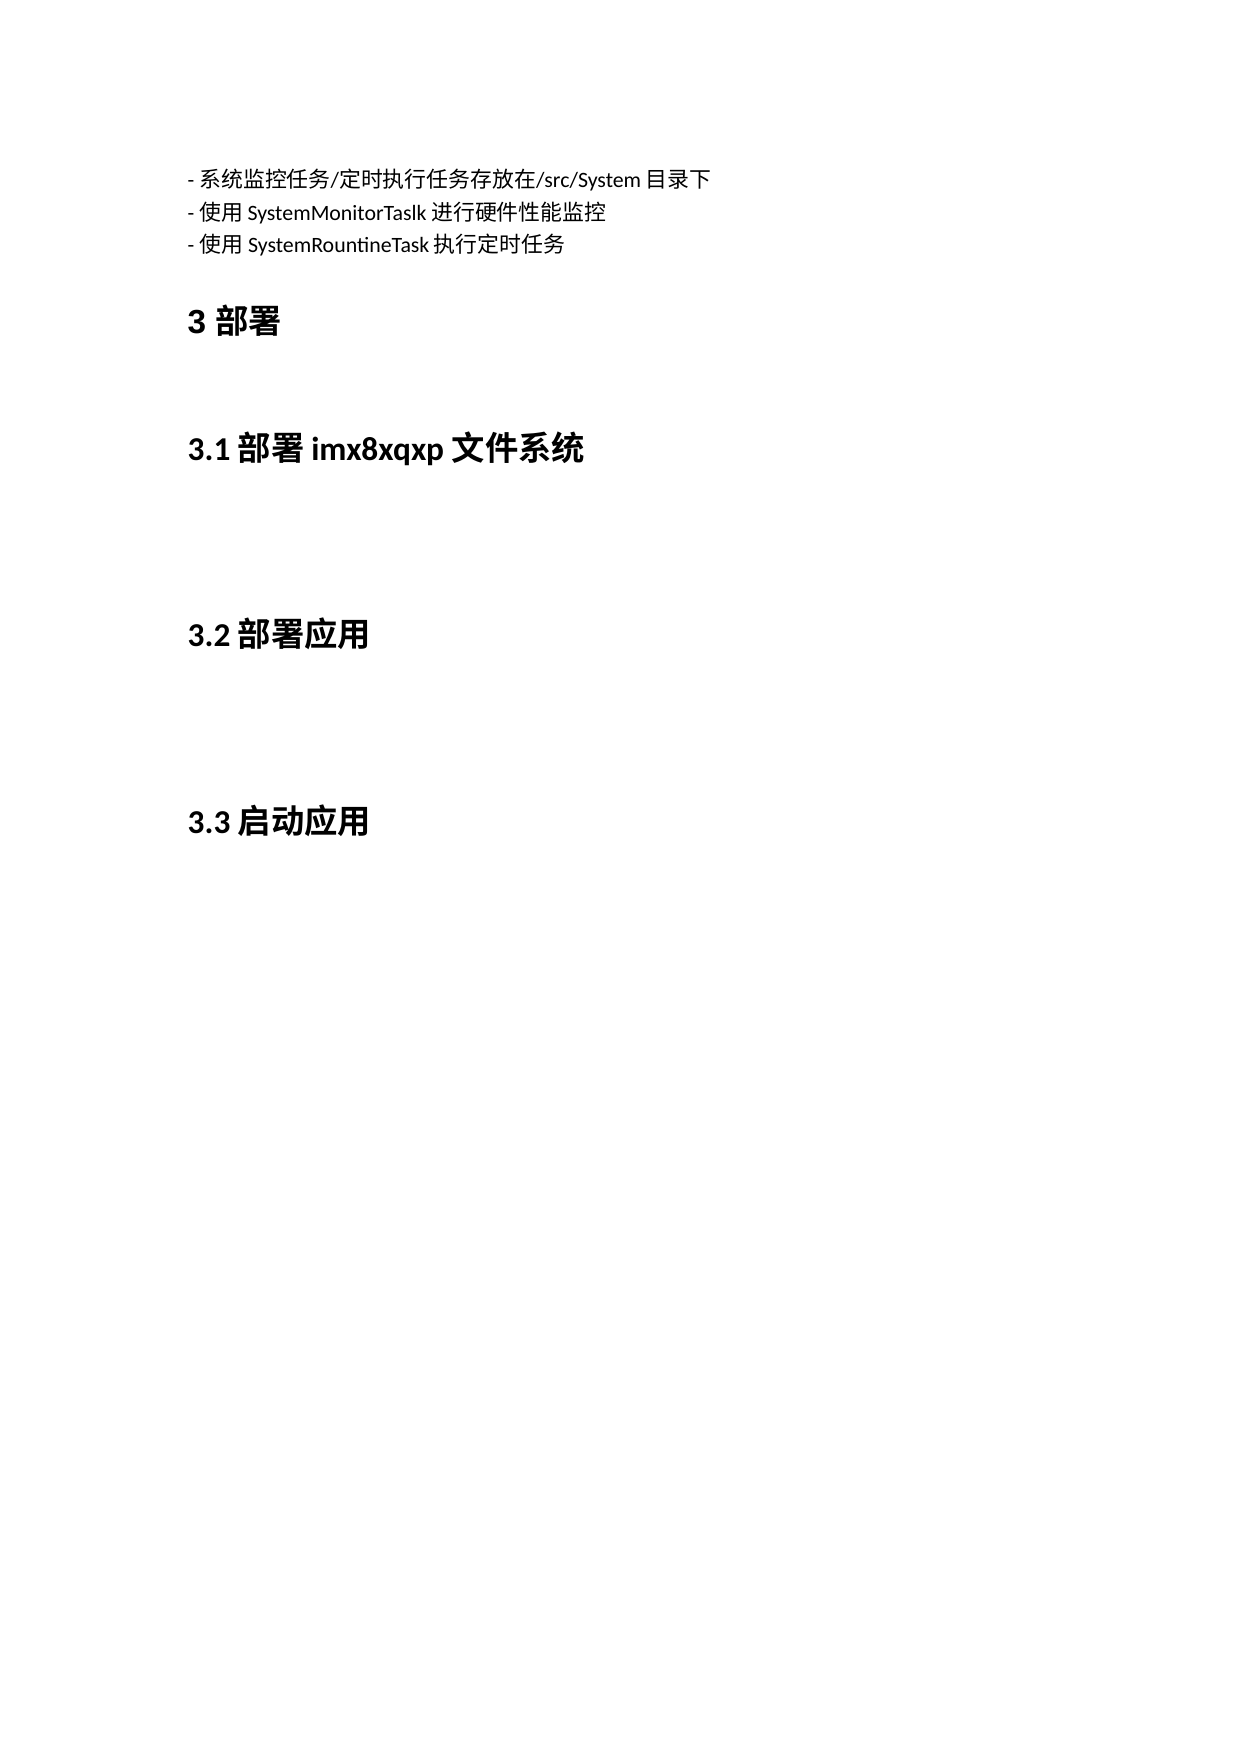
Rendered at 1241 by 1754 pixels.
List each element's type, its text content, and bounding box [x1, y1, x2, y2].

text - 使用 SystemRountineTask执行定时任务 [187, 227, 1053, 259]
subtitle 3.1 部署imx8xqxp 文件系统 [187, 413, 1053, 478]
subtitle 3.3 启动应用 [187, 786, 1053, 851]
text - 使用SystemMonitorTaslk进行硬件性能监控 [187, 194, 1053, 227]
subtitle 3.2 部署应用 [187, 600, 1053, 665]
subtitle 3 部署 [187, 287, 1053, 352]
text - 系统监控任务/定时执行任务存放在/src/System目录下 [187, 162, 1053, 194]
